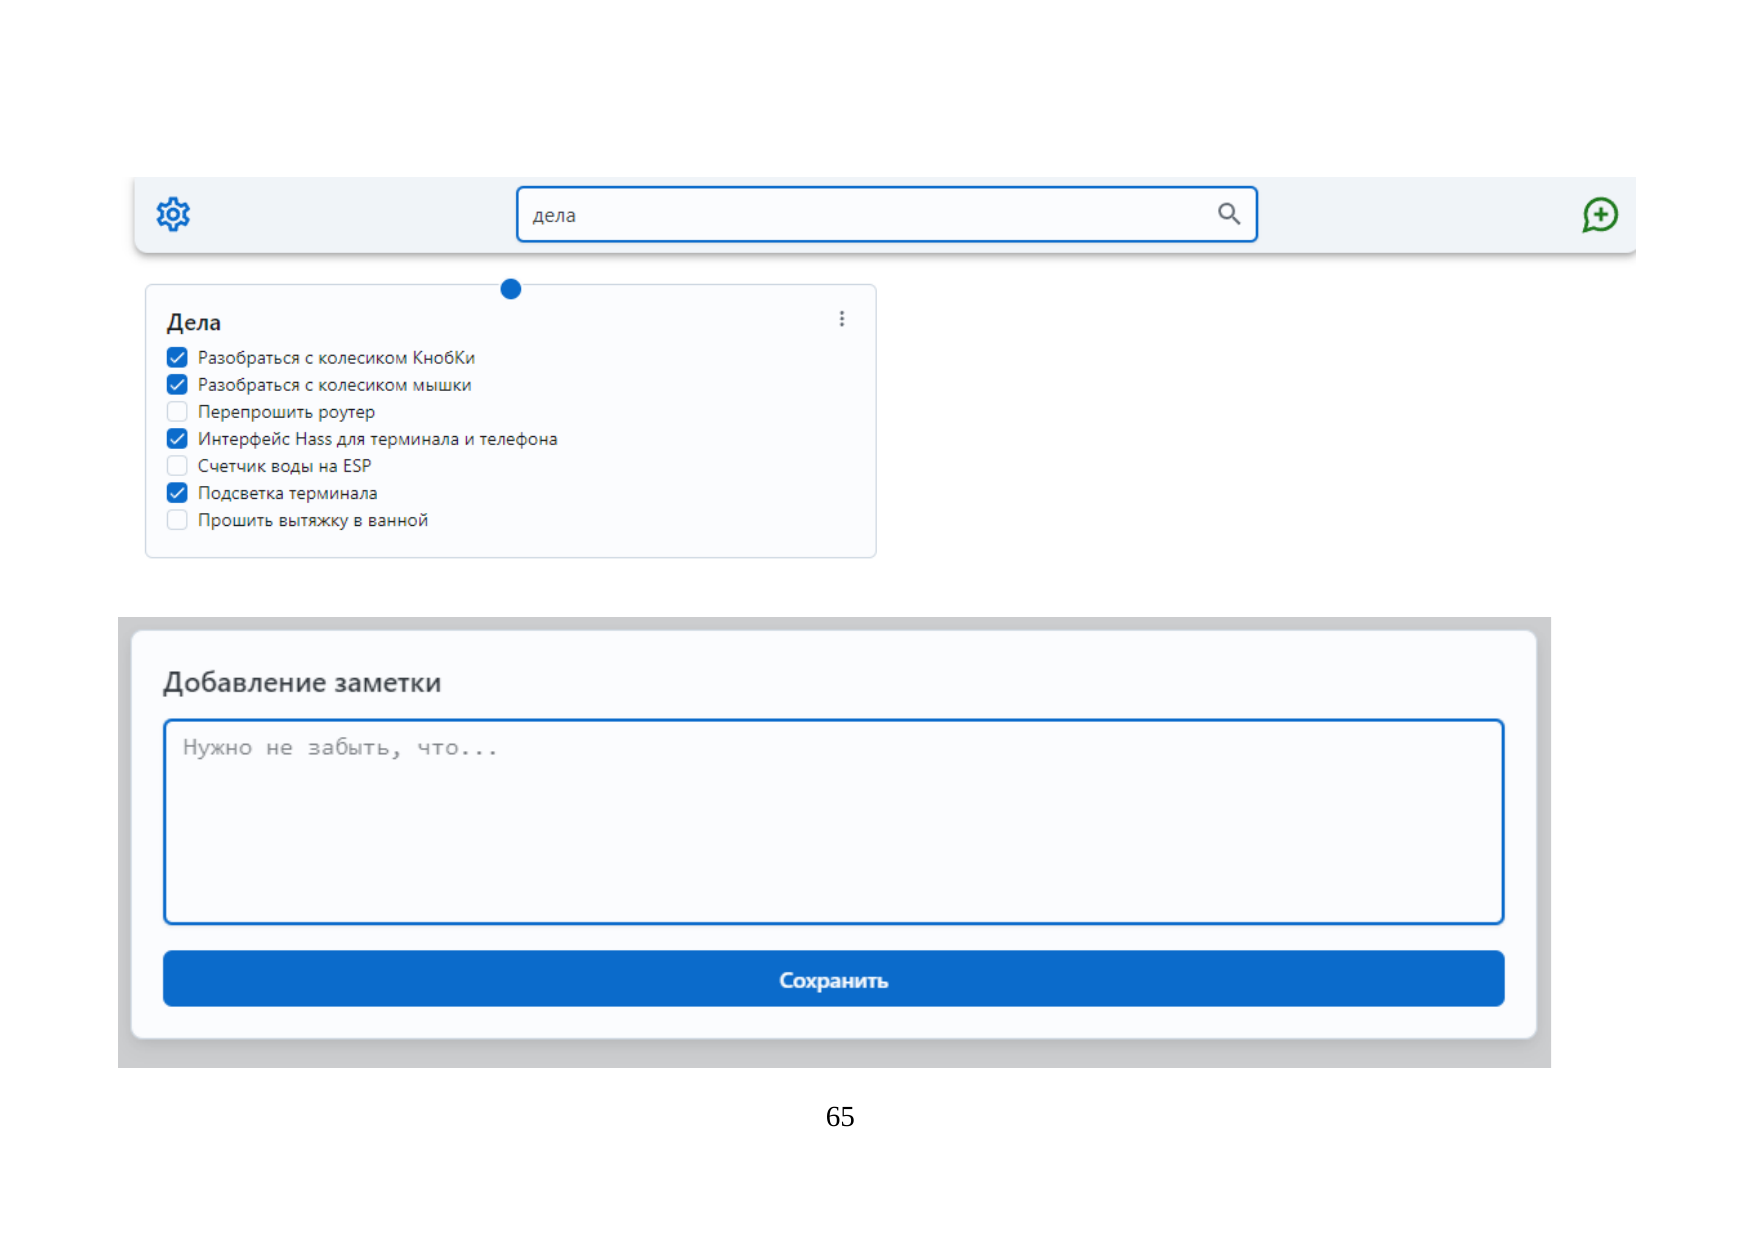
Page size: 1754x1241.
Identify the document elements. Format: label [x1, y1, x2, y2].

picture [118, 617, 1552, 1068]
picture [118, 177, 1636, 601]
